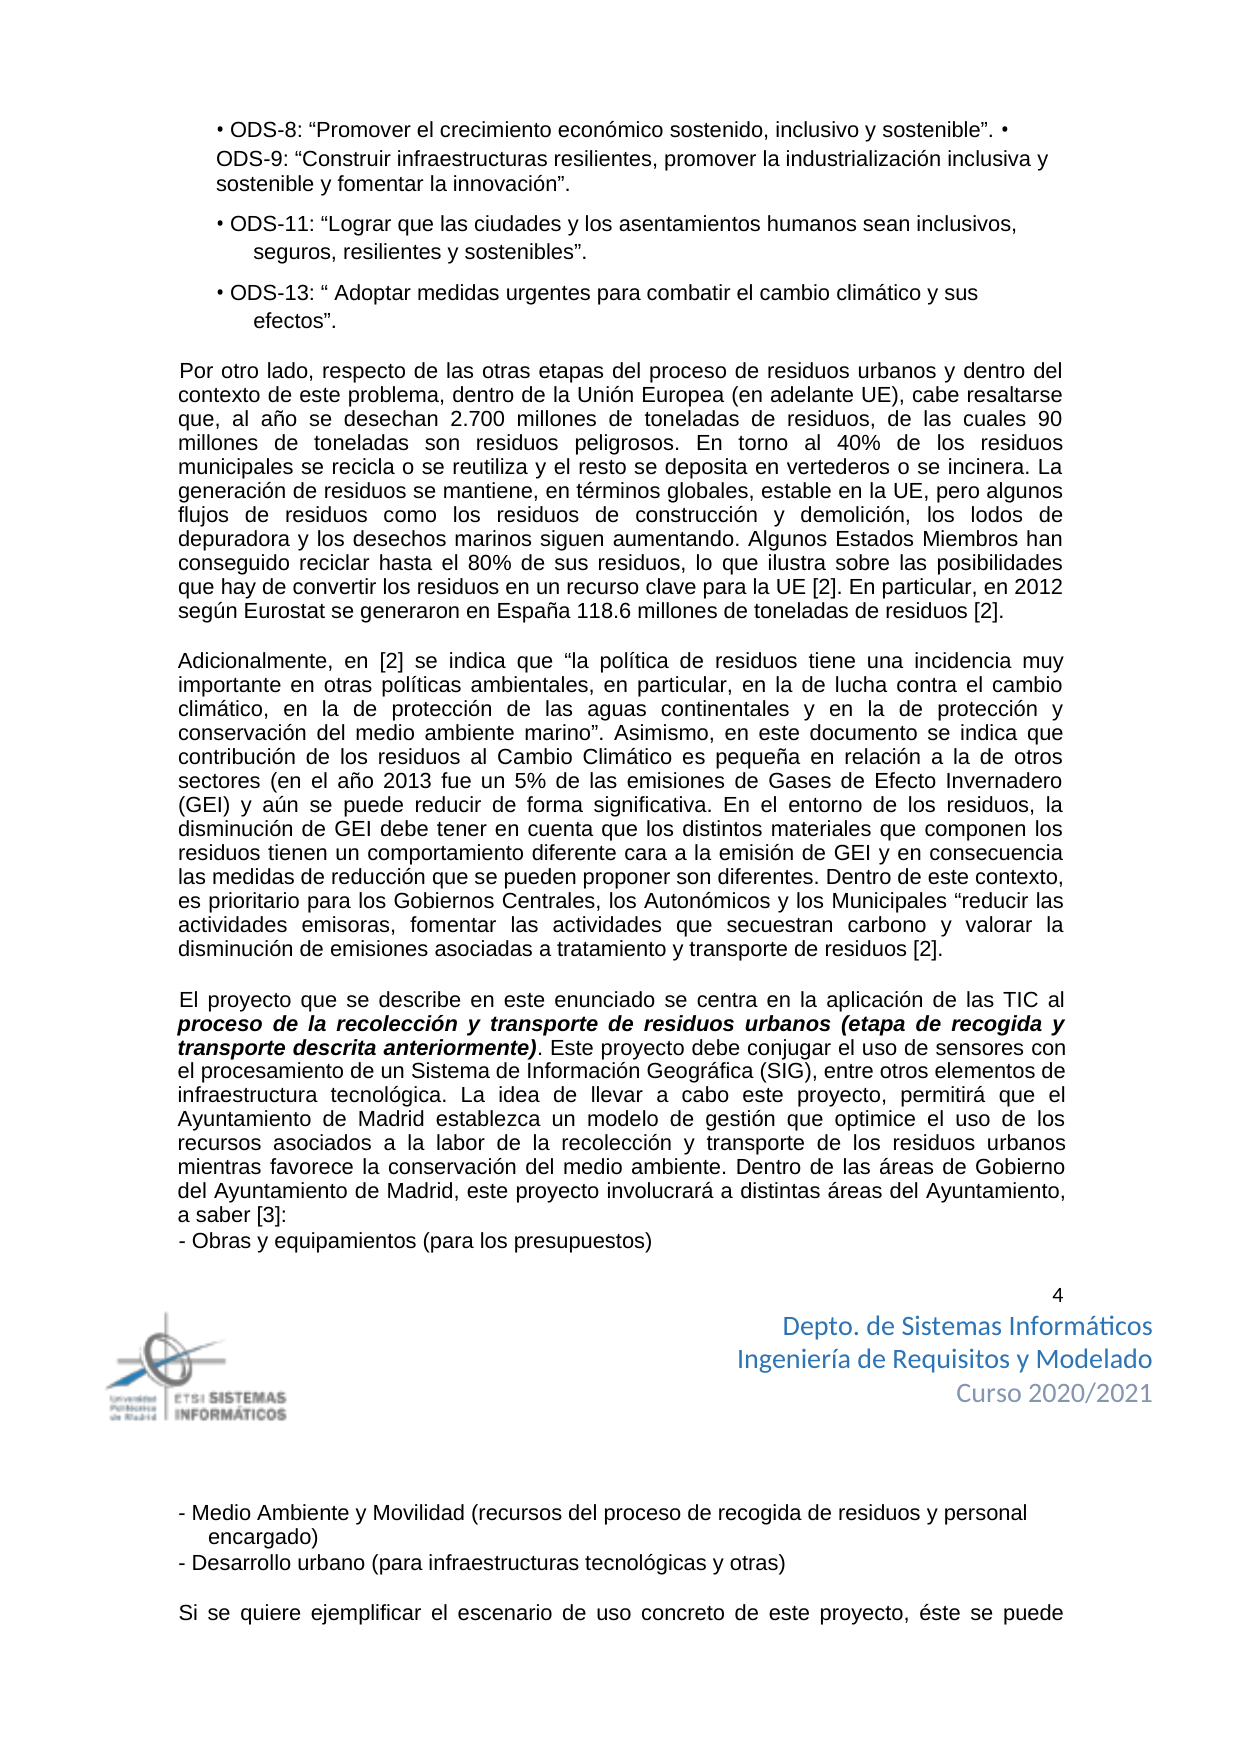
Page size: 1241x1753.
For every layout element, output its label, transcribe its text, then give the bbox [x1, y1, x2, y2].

text • ODS-8: “Promover el crecimiento económico sostenido, inclusivo y sostenible”. • ODS-9: “Construir infraestructuras resilientes, promover la industrialización inclusiva y sostenible y fomentar la innovación”. [216, 102, 1053, 196]
picture [102, 1310, 291, 1425]
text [177, 1601, 1065, 1625]
text El proyecto que se describe en este enunciado se centra en la aplicación de las TIC al proceso de la recolección y transporte de residuos urbanos (etapa de recogida y transporte descrita anteriormente). Este proyecto debe conjugar el uso de sensores con el procesamiento de un Sistema de Información Geográfica (SIG), entre otros elementos de infraestructura tecnológica. La idea de llevar a cabo este proyecto, permitirá que el Ayuntamiento de Madrid establezca un modelo de gestión que optimice el uso de los recursos asociados a la labor de la recolección y transporte de los residuos urbanos mientras favorece la conservación del medio ambiente. Dentro de las áreas de Gobierno del Ayuntamiento de Madrid, este proyecto involucrará a distintas áreas del Ayuntamiento, a saber [3]: [177, 988, 1067, 1227]
text Adicionalmente, en [2] se indica que “la política de residuos tiene una incidencia muy importante en otras políticas ambientales, en particular, en la de lucha contra el cambio climático, en la de protección de las aguas continentales y en la de protección y conservación del medio ambiente marino”. Asimismo, en este documento se indica que contribución de los residuos al Cambio Climático es pequeña en relación a la de otros sectores (en el año 2013 fue un 5% de las emisiones de Gases de Efecto Invernadero (GEI) y aún se puede reducir de forma significativa. En el entorno de los residuos, la disminución de GEI debe tener en cuenta que los distintos materiales que componen los residuos tienen un comportamiento diferente cara a la emisión de GEI y en consecuencia las medidas de reducción que se pueden proponer son diferentes. Dentro de este contexto, es prioritario para los Gobiernos Centrales, los Autonómicos y los Municipales “reducir las actividades emisoras, fomentar las actividades que secuestran carbono y valorar la disminución de emisiones asociadas a tratamiento y transporte de residuos [2]. [178, 650, 1065, 961]
text - Medio Ambiente y Movilidad (recursos del proceso de recogida de residuos y personal encargado) [178, 1502, 1064, 1549]
text - Desarrollo urbano (para infraestructuras tecnológicas y otras) [178, 1549, 1152, 1575]
text • ODS-11: “Lograr que las ciudades y los asentamientos humanos sean inclusivos, seguros, resilientes y sostenibles”. [216, 197, 1053, 264]
text 4 [100, 1281, 1063, 1308]
text • ODS-13: “ Adoptar medidas urgentes para combatir el cambio climático y sus efectos”. [216, 266, 1029, 333]
text Depto. de Sistemas Informáticos Ingeniería de Requisitos y Modelado Curso 2020/2021 [726, 1308, 1153, 1410]
text - Obras y equipamientos (para los presupuestos) [178, 1228, 1152, 1253]
text Por otro lado, respecto de las otras etapas del proceso de residuos urbanos y dentro del contexto de este problema, dentro de la Unión Europea (en adelante UE), cabe resaltarse que, al año se desechan 2.700 millones de toneladas de residuos, de las cuales 90 millones de toneladas son residuos peligrosos. En torno al 40% de los residuos municipales se recicla o se reutiliza y el resto se deposita en vertederos o se incinera. La generación de residuos se mantiene, en términos globales, estable en la UE, pero algunos flujos de residuos como los residuos de construcción y demolición, los lodos de depuradora y los desechos marinos siguen aumentando. Algunos Estados Miembros han conseguido reciclar hasta el 80% de sus residuos, lo que ilustra sobre las posibilidades que hay de convertir los residuos en un recurso clave para la UE [2]. En particular, en 2012 según Eurostat se generaron en España 118.6 millones de toneladas de residuos [2]. [178, 359, 1064, 623]
